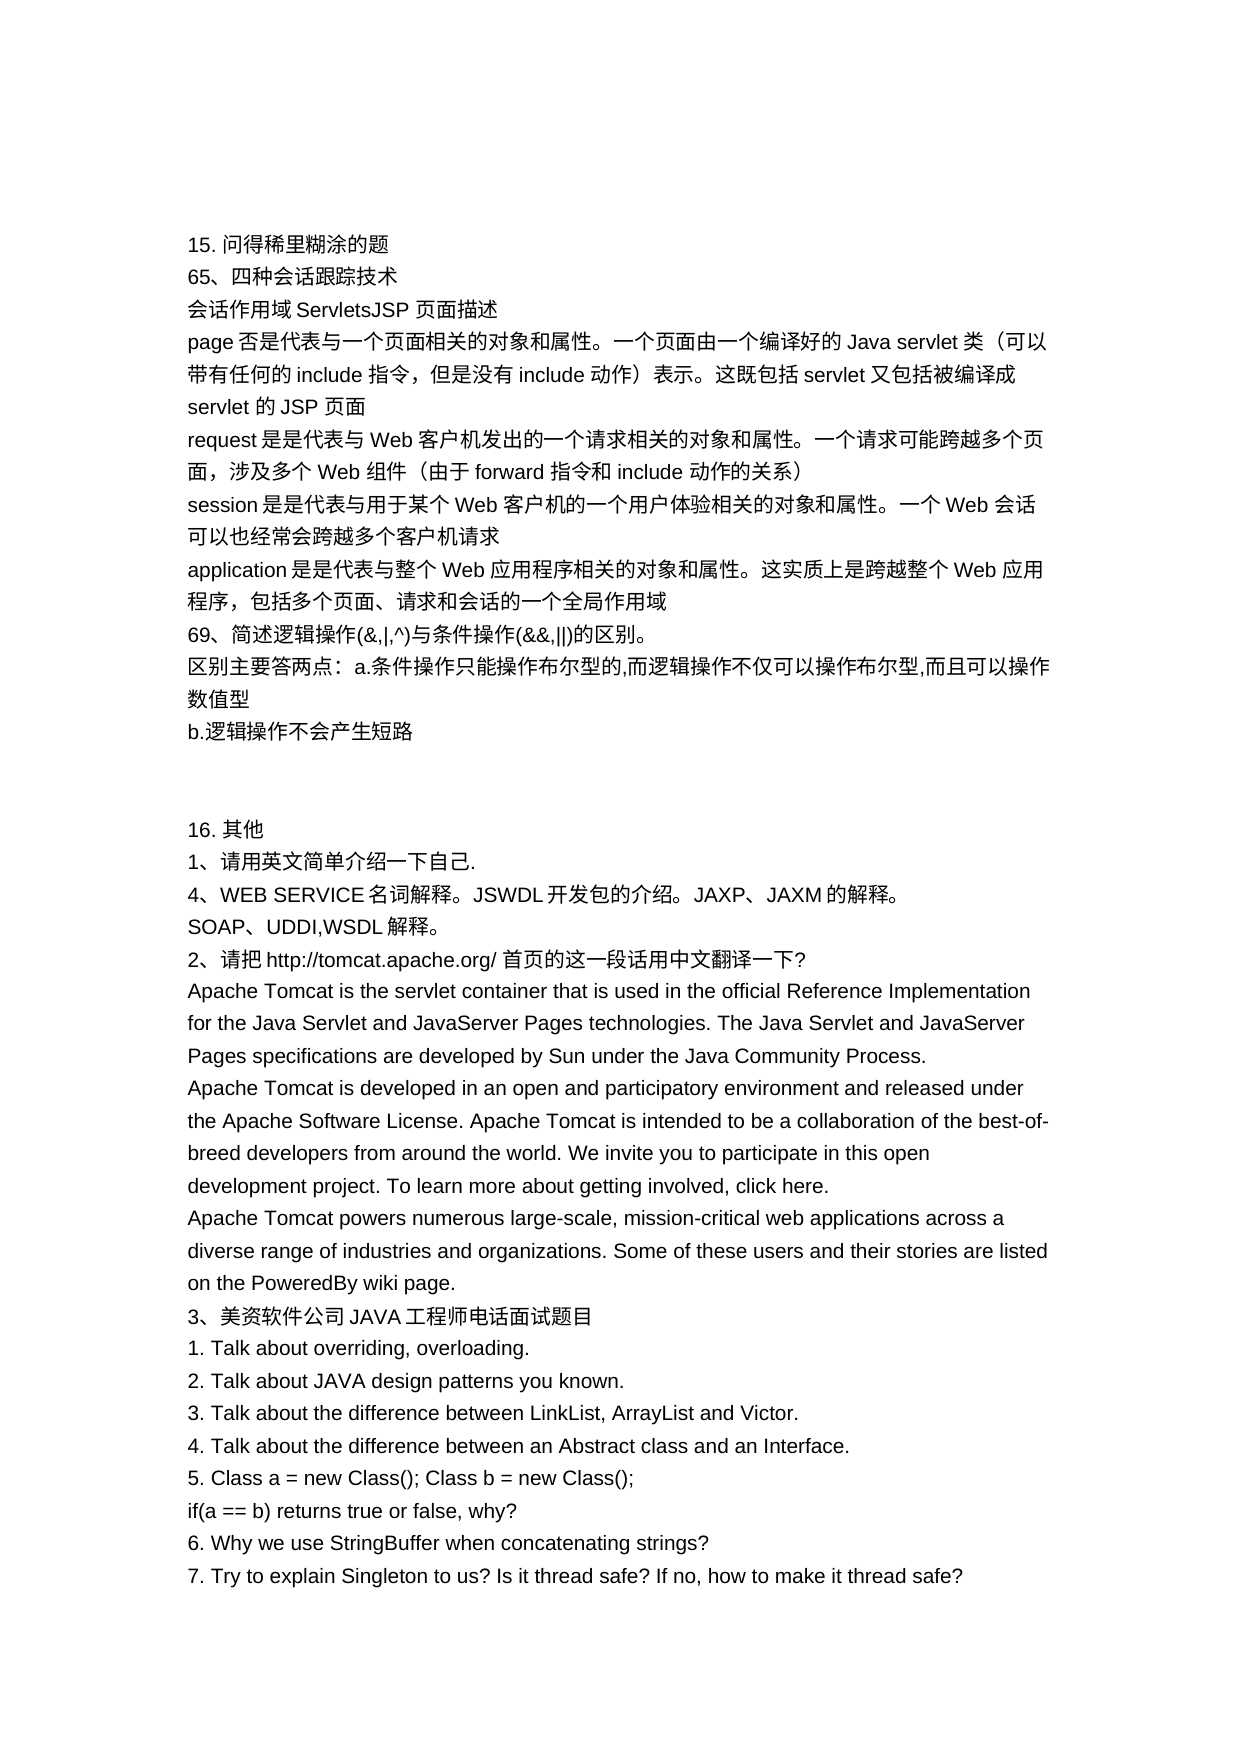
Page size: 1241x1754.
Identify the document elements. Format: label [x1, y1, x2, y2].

text [187, 162, 1053, 1592]
